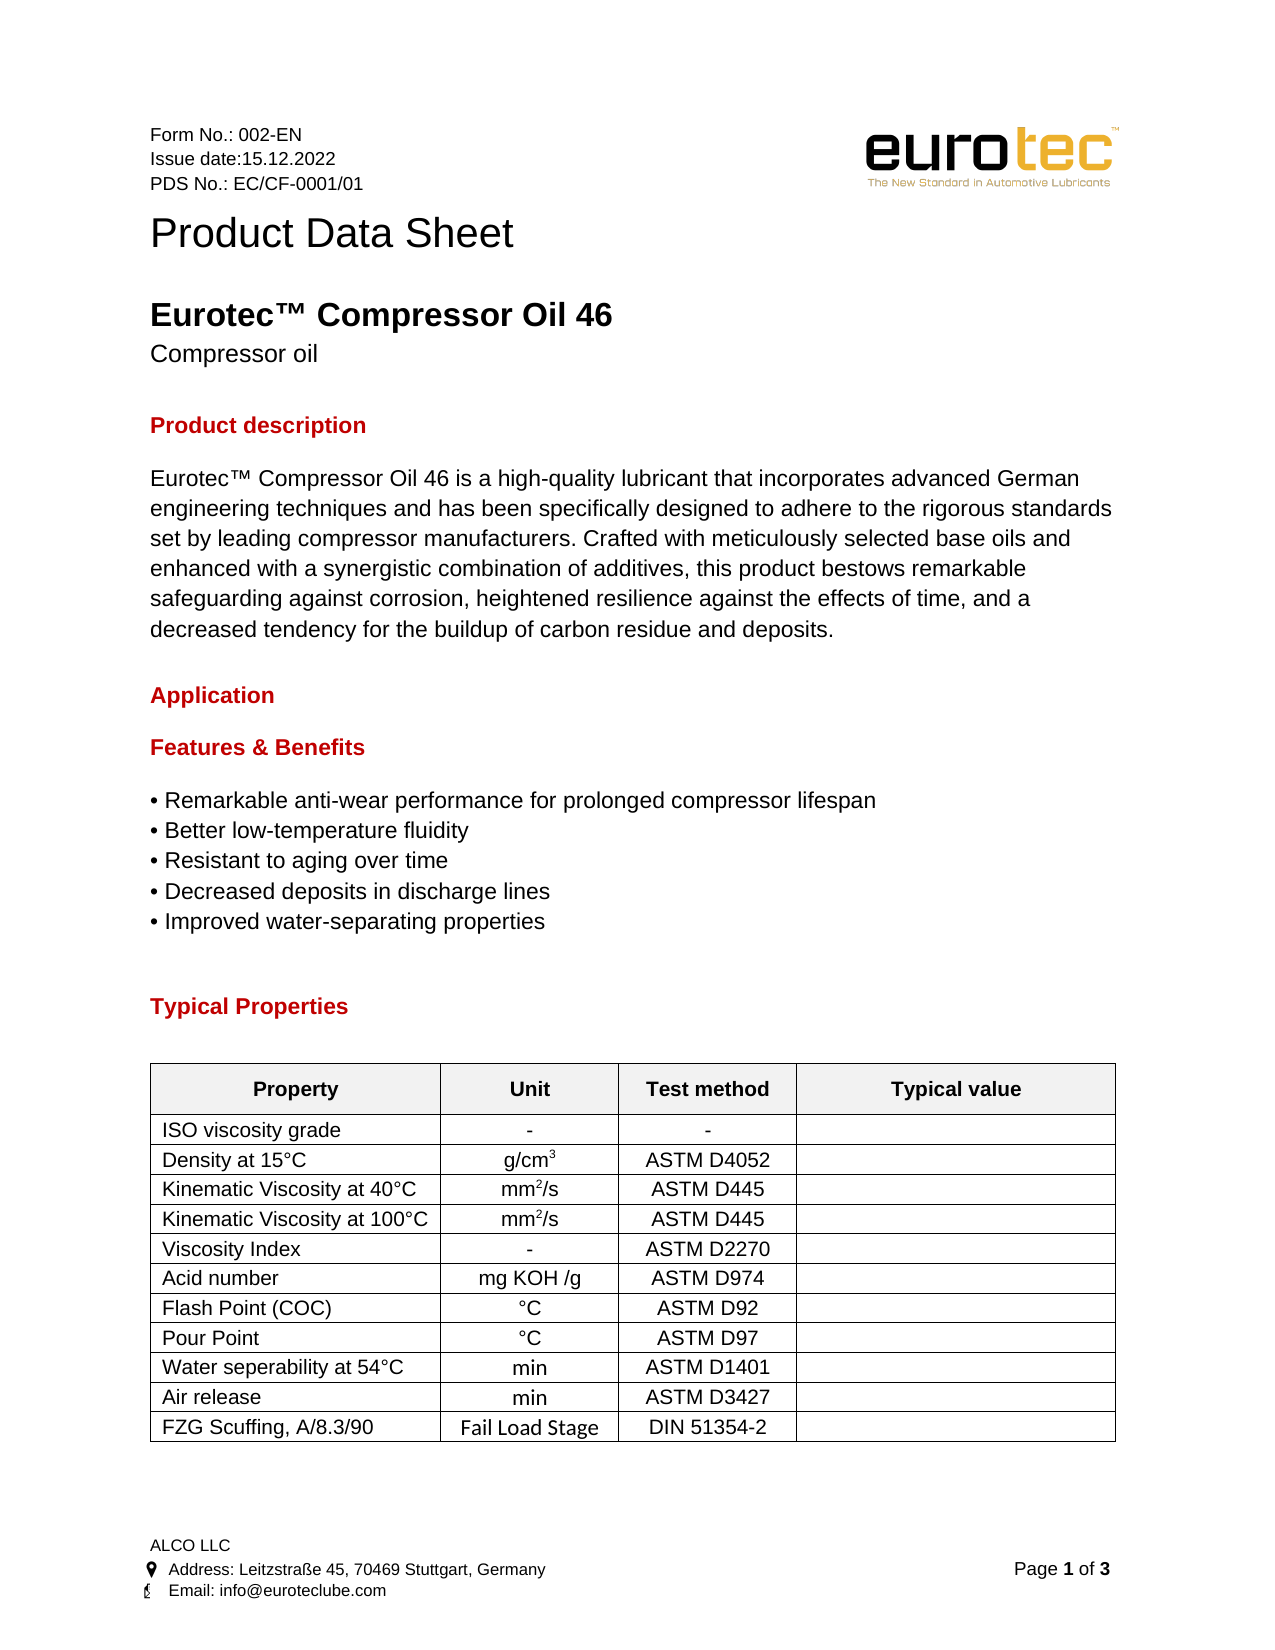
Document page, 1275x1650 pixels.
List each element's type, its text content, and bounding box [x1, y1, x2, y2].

table_cell °C [441, 1294, 618, 1322]
table_cell ASTM D445 [619, 1175, 796, 1203]
text Eurotec™ Compressor Oil 46 is a high-quality lubricant that incorporates advanced German engineering techniques and has been specifically designed to adhere to the rigorous standards set by leading compressor manufacturers. Crafted with meticulously selected base oils and enhanced with a synergistic combination of additives, this product bestows remarkable safeguarding against corrosion, heightened resilience against the effects of time, and a decreased tendency for the buildup of carbon residue and deposits. [150, 464, 1125, 642]
text Product Data Sheet [150, 209, 1125, 257]
table_cell ASTM D445 [619, 1205, 796, 1233]
table_header Property [151, 1064, 440, 1114]
picture [141, 1558, 163, 1599]
table_cell Fail Load Stage [441, 1412, 618, 1441]
text Product description [150, 412, 1125, 438]
table_cell Kinematic Viscosity at 40°C [151, 1175, 440, 1203]
table_cell mg KOH /g [441, 1264, 618, 1292]
table_cell Kinematic Viscosity at 100°C [151, 1205, 440, 1233]
text Typical Properties [150, 993, 1125, 1019]
table_cell ASTM D1401 [619, 1353, 796, 1382]
table_cell - [441, 1115, 618, 1144]
table_cell Pour Point [151, 1323, 440, 1352]
table_cell - [619, 1115, 796, 1144]
table_header Unit [441, 1064, 618, 1114]
table_cell [797, 1145, 1115, 1174]
table_cell [797, 1205, 1115, 1233]
table_cell ASTM D4052 [619, 1145, 796, 1174]
table_cell [797, 1264, 1115, 1292]
table_cell g/cm3 [441, 1145, 618, 1174]
table_cell ASTM D3427 [619, 1383, 796, 1411]
table_cell [797, 1383, 1115, 1411]
table_cell ASTM D2270 [619, 1234, 796, 1263]
table_cell ISO viscosity grade [151, 1115, 440, 1144]
text • Remarkable anti-wear performance for prolonged compressor lifespan • Better low-temperature fluidity • Resistant to aging over time • Decreased deposits in discharge lines • Improved water-separating properties [150, 787, 1125, 934]
table_cell Viscosity Index [151, 1234, 440, 1263]
text Eurotec™ Compressor Oil 46 [150, 295, 1125, 333]
table_cell Flash Point (COC) [151, 1294, 440, 1322]
table_cell - [441, 1234, 618, 1263]
table_cell ASTM D97 [619, 1323, 796, 1352]
table_cell min [441, 1383, 618, 1411]
table_cell min [441, 1353, 618, 1382]
table_cell °C [441, 1323, 618, 1352]
table_cell [797, 1234, 1115, 1263]
table_cell FZG Scuffing, A/8.3/90 [151, 1412, 440, 1441]
table_cell [797, 1353, 1115, 1382]
table_cell ASTM D974 [619, 1264, 796, 1292]
text Features & Benefits [150, 734, 1125, 761]
table_cell Acid number [151, 1264, 440, 1292]
table_cell DIN 51354-2 [619, 1412, 796, 1441]
table_cell Density at 15°C [151, 1145, 440, 1174]
table_cell Air release [151, 1383, 440, 1411]
table_cell [797, 1294, 1115, 1322]
table_cell Water seperability at 54°C [151, 1353, 440, 1382]
table_cell ASTM D92 [619, 1294, 796, 1322]
text Application [150, 682, 1125, 708]
table_cell [797, 1175, 1115, 1203]
table_cell [797, 1323, 1115, 1352]
text Compressor oil [150, 339, 1125, 368]
table_header Typical value [797, 1064, 1115, 1114]
table_cell [797, 1115, 1115, 1144]
picture [859, 73, 1125, 209]
table_cell mm2/s [441, 1175, 618, 1203]
table_cell [797, 1412, 1115, 1441]
table_cell mm2/s [441, 1205, 618, 1233]
table_header Test method [619, 1064, 796, 1114]
